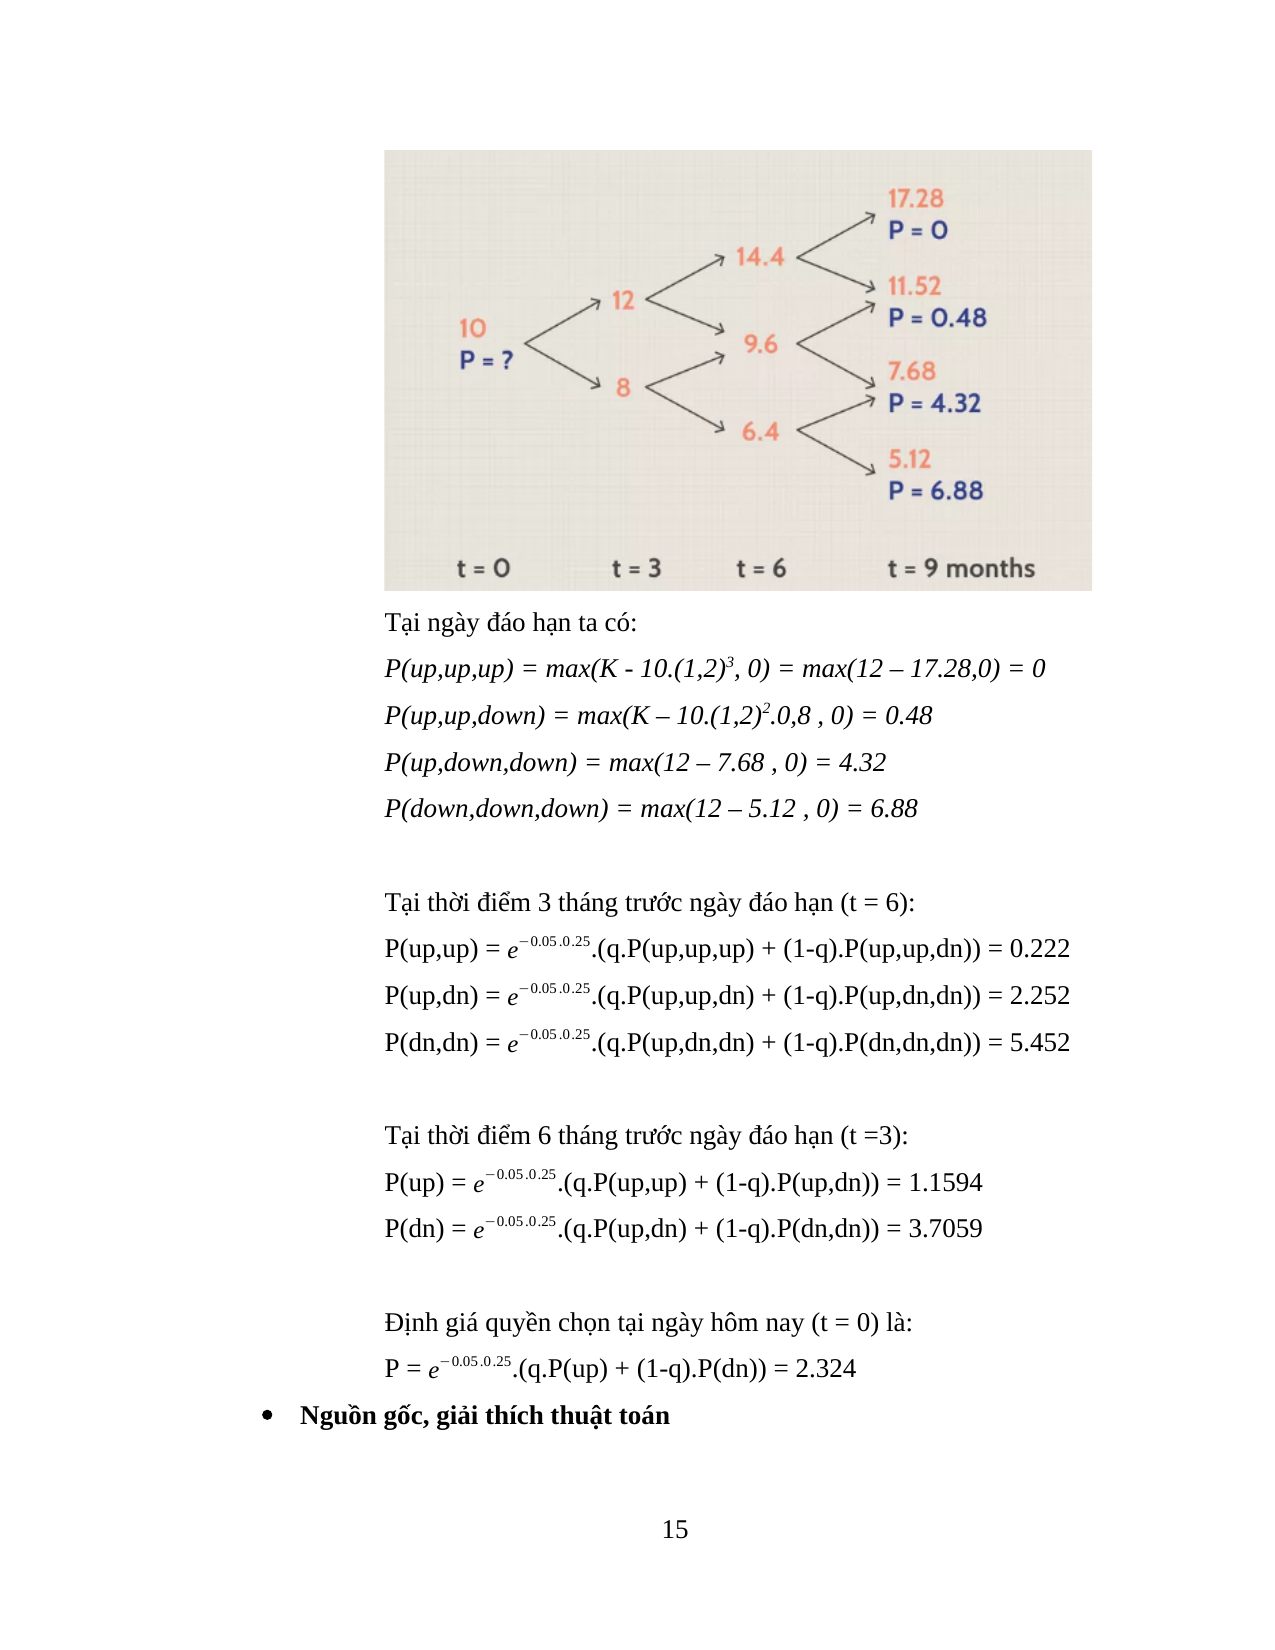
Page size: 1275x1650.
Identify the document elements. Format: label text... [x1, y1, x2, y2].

list Tại thời điểm 3 tháng trước ngày đáo hạn (t = 6): [384, 886, 1125, 917]
picture [384, 150, 1093, 591]
list Tại ngày đáo hạn ta có: [384, 606, 1125, 637]
list P(up,down,down) = max(12 – 7.68 , 0) = 4.32 [384, 746, 1125, 777]
list P(dn,dn) = .(q.P(up,dn,dn) + (1-q).P(dn,dn,dn)) = 5.452 [384, 1026, 1125, 1057]
list P = .(q.P(up) + (1-q).P(dn)) = 2.324 [384, 1352, 1125, 1383]
list P(up,up,up) = max(K - 10.(1,2)3, 0) = max(12 – 17.28,0) = 0 [384, 652, 1125, 683]
list Nguồn gốc, giải thích thuật toán [262, 1399, 1125, 1430]
list P(dn) = .(q.P(up,dn) + (1-q).P(dn,dn)) = 3.7059 [384, 1212, 1125, 1243]
list P(up,dn) = .(q.P(up,up,dn) + (1-q).P(up,dn,dn)) = 2.252 [384, 979, 1125, 1010]
list P(up,up,down) = max(K – 10.(1,2)2.0,8 , 0) = 0.48 [384, 699, 1125, 730]
list P(down,down,down) = max(12 – 5.12 , 0) = 6.88 [384, 792, 1125, 823]
list P(up) = .(q.P(up,up) + (1-q).P(up,dn)) = 1.1594 [384, 1166, 1125, 1197]
list Định giá quyền chọn tại ngày hôm nay (t = 0) là: [384, 1306, 1125, 1337]
list P(up,up) = .(q.P(up,up,up) + (1-q).P(up,up,dn)) = 0.222 [384, 932, 1125, 963]
list Tại thời điểm 6 tháng trước ngày đáo hạn (t =3): [384, 1119, 1125, 1150]
